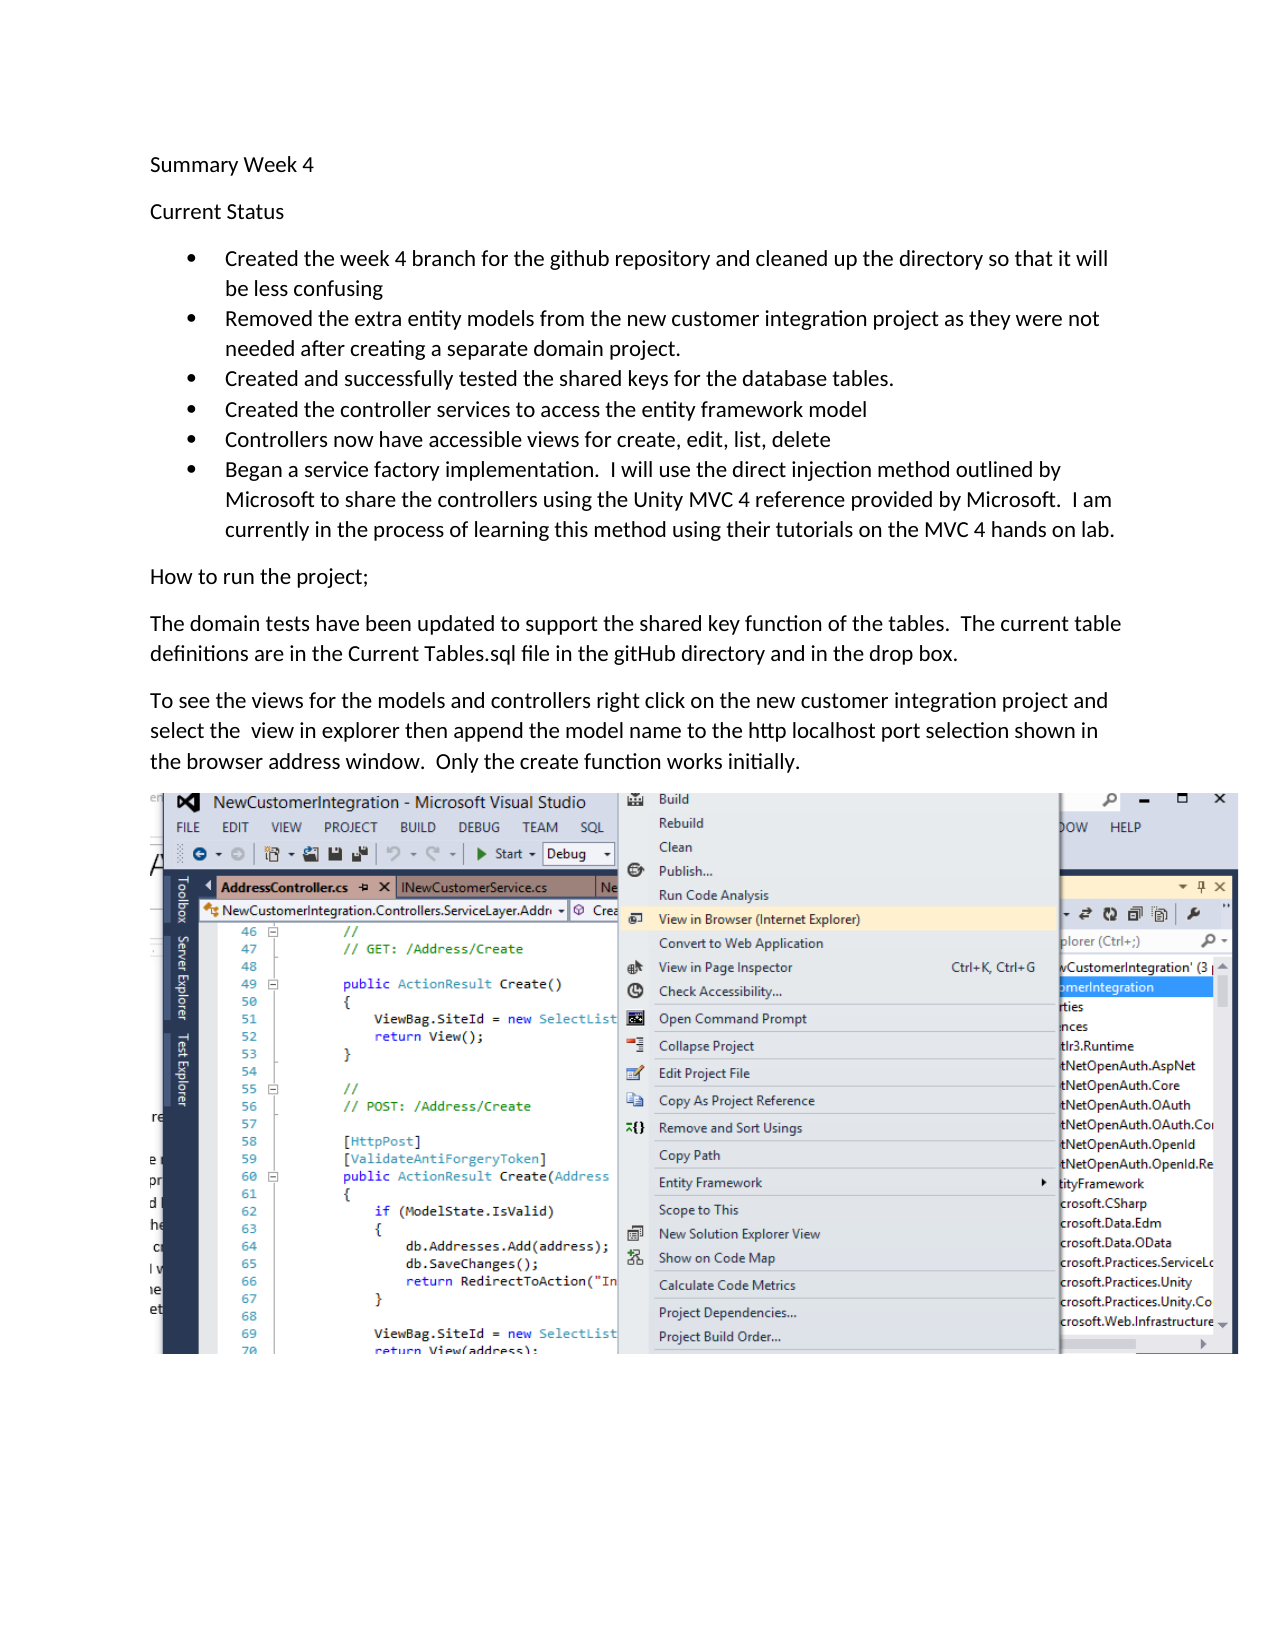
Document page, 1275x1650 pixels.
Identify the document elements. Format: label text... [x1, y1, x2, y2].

text Summary Week 4 [150, 150, 1125, 178]
text Current Status [150, 197, 1125, 225]
list Created the week 4 branch for the github repository and cleaned up the directory so that it will be less confusing [187, 244, 1125, 302]
text How to run the project; [150, 562, 1125, 591]
list Began a service factory implementation. I will use the direct injection method outlined by Microsoft to share the controllers using the Unity MVC 4 reference provided by Microsoft. I am currently in the process of learning this method using their tutorials on the MVC 4 hands on lab. [187, 455, 1125, 544]
list Created the controller services to access the entity framework model [187, 395, 1125, 423]
list Created and successfully tested the shared keys for the database tables. [187, 364, 1125, 393]
text The domain tests have been updated to support the shared key function of the tables. The current table definitions are in the Current Tables.sql file in the gitHub directory and in the drop box. [150, 609, 1125, 668]
list Removed the extra entity models from the new customer integration project as they were not needed after creating a separate domain project. [187, 304, 1125, 362]
list Controllers now have accessible views for create, edit, list, delete [187, 425, 1125, 453]
picture [150, 793, 1239, 1354]
text To see the views for the models and controllers right click on the new customer integration project and select the view in explorer then append the model name to the http localhost port selection shown in the browser address window. Only the create function works initially. [150, 686, 1125, 775]
